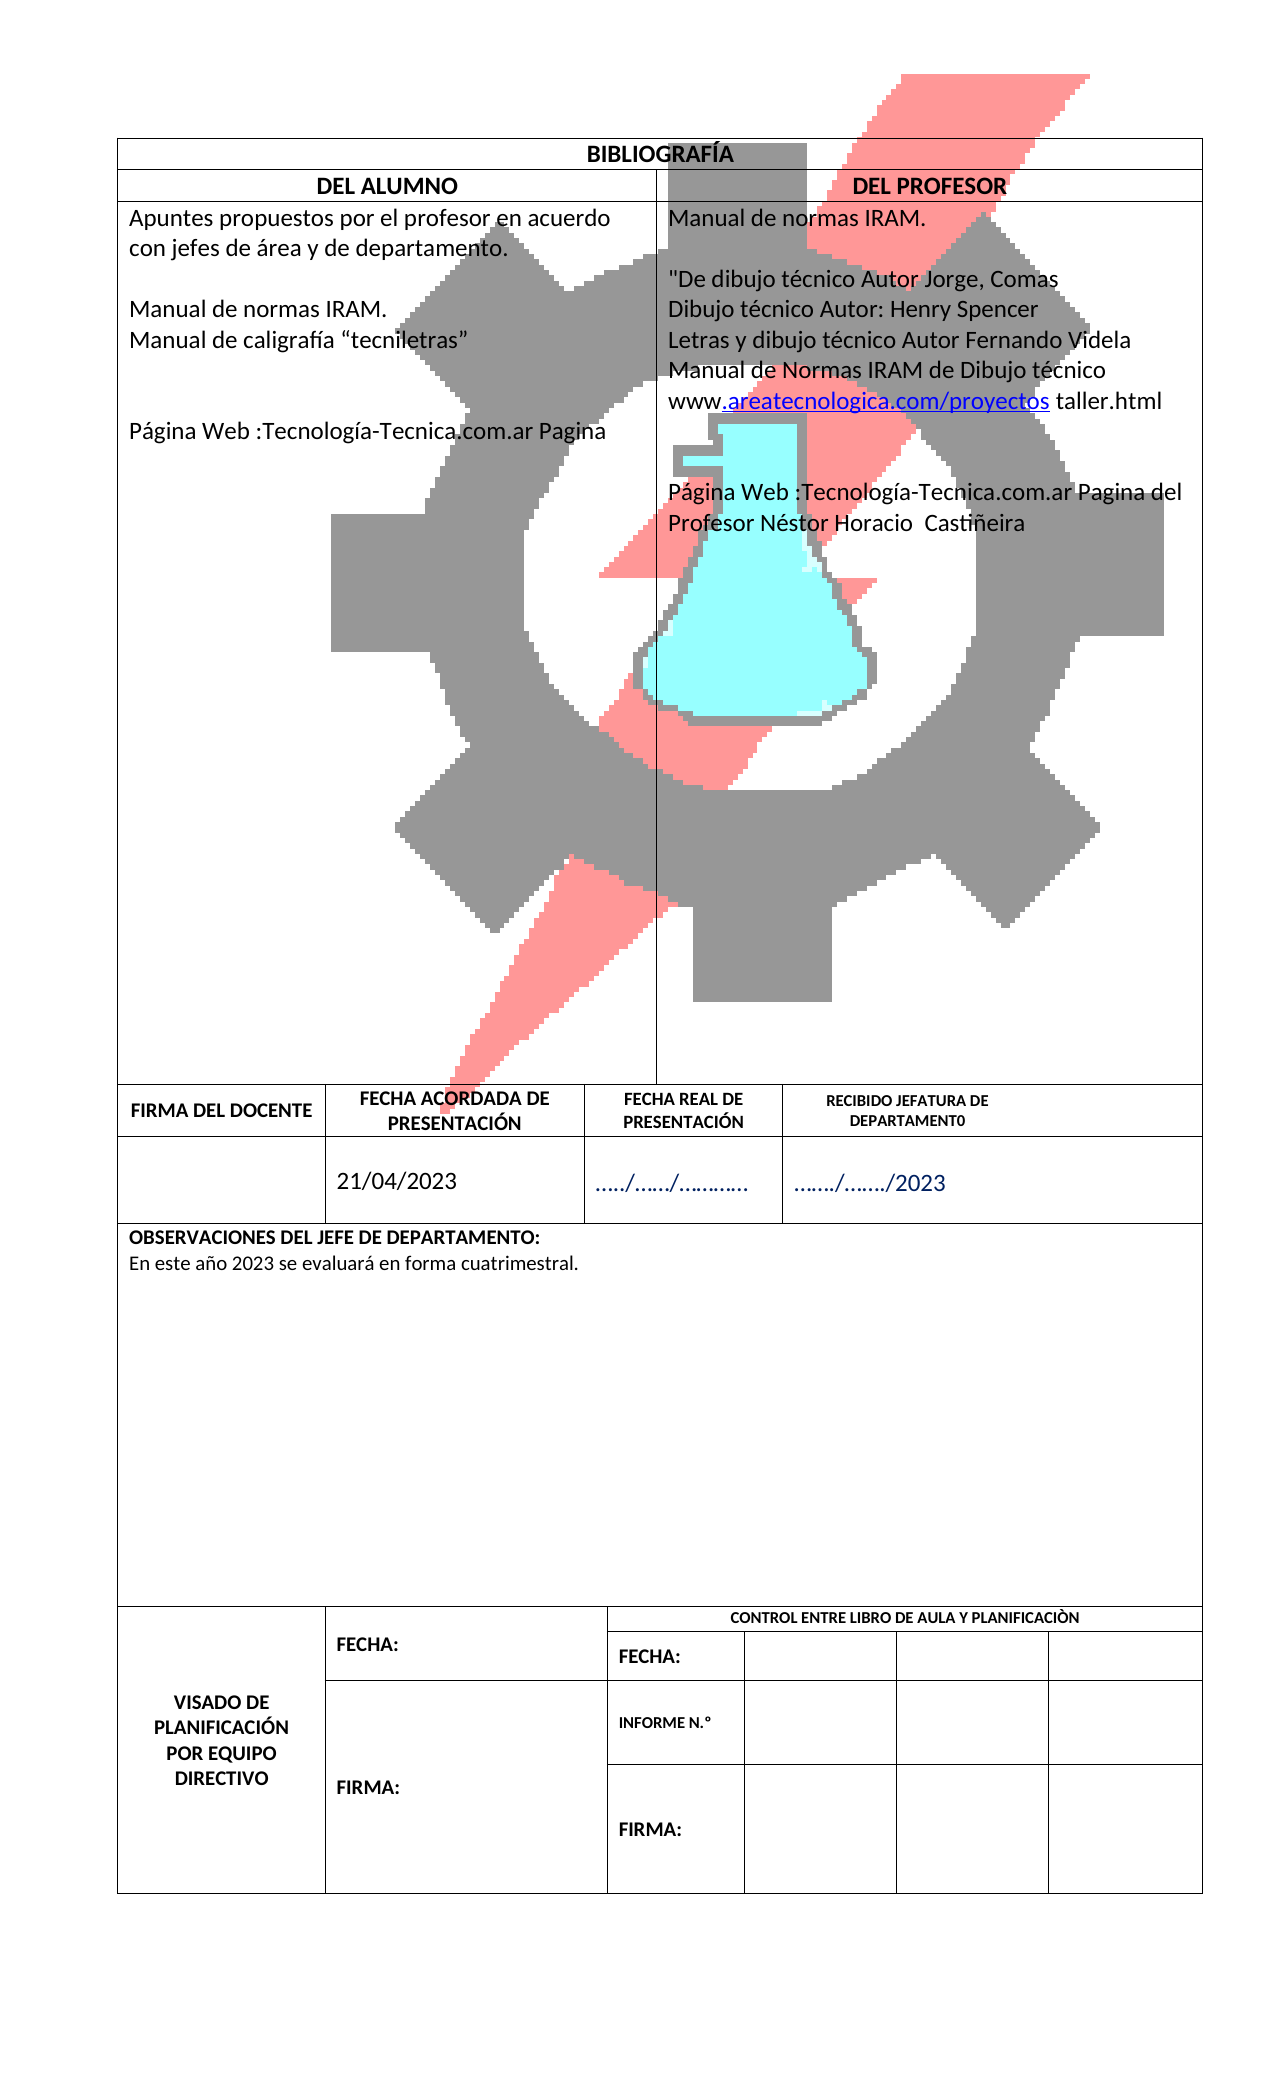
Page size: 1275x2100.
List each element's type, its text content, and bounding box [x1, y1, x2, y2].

table_cell INFORME N.º [608, 1681, 744, 1764]
table_cell [118, 1137, 325, 1223]
table_cell [1049, 1681, 1202, 1764]
table_cell FIRMA: [326, 1681, 607, 1893]
table_cell VISADO DE PLANIFICACIÓN POR EQUIPO DIRECTIVO [118, 1607, 325, 1893]
table_cell Manual de normas IRAM. "De dibujo técnico Autor Jorge, Comas Dibujo técnico Autor: Henry Spencer Letras y dibujo técnico Autor Fernando Videla Manual de Normas IRAM de Dibujo técnico www.areatecnologica.com/proyectos taller.html Página Web :Tecnología-Tecnica.com.ar Pagina del Profesor Néstor Horacio Castiñeira [657, 202, 1202, 1084]
table_cell [897, 1681, 1048, 1764]
table_cell FECHA: [608, 1632, 744, 1680]
table_cell [1032, 1224, 1202, 1606]
table_cell Apuntes propuestos por el profesor en acuerdo con jefes de área y de departamento. Manual de normas IRAM. Manual de caligrafía “tecniletras” Página Web :Tecnología-Tecnica.com.ar Pagina [118, 202, 656, 1084]
table_cell DEL PROFESOR [657, 170, 1202, 201]
table_cell DEL ALUMNO [118, 170, 656, 201]
table_cell FECHA REAL DE PRESENTACIÓN [585, 1085, 782, 1136]
table_cell …../……/………… [585, 1137, 782, 1223]
table_cell FIRMA: [608, 1765, 744, 1893]
table_cell [897, 1765, 1048, 1893]
table_cell ……./……./2023 [783, 1137, 1032, 1223]
table_cell [745, 1765, 896, 1893]
table_header BIBLIOGRAFÍA [118, 139, 1202, 169]
table_cell [745, 1681, 896, 1764]
picture [118, 74, 1275, 1141]
table_cell RECIBIDO JEFATURA DE DEPARTAMENT0 [783, 1085, 1032, 1136]
table_cell CONTROL ENTRE LIBRO DE AULA Y PLANIFICACIÒN [608, 1607, 1202, 1631]
table_cell OBSERVACIONES DEL JEFE DE DEPARTAMENTO: En este año 2023 se evaluará en forma cuatrimestral. [118, 1224, 1032, 1606]
table_cell [1032, 1137, 1202, 1223]
table_cell 21/04/2023 [326, 1137, 584, 1223]
table_cell FECHA: [326, 1607, 607, 1680]
table_cell [1049, 1632, 1202, 1680]
table_cell [1049, 1765, 1202, 1893]
table_cell [745, 1632, 896, 1680]
table_cell [897, 1632, 1048, 1680]
table_cell FECHA ACORDADA DE PRESENTACIÓN [326, 1085, 584, 1136]
table_cell FIRMA DEL DOCENTE [118, 1085, 325, 1136]
table_cell [1032, 1085, 1202, 1136]
